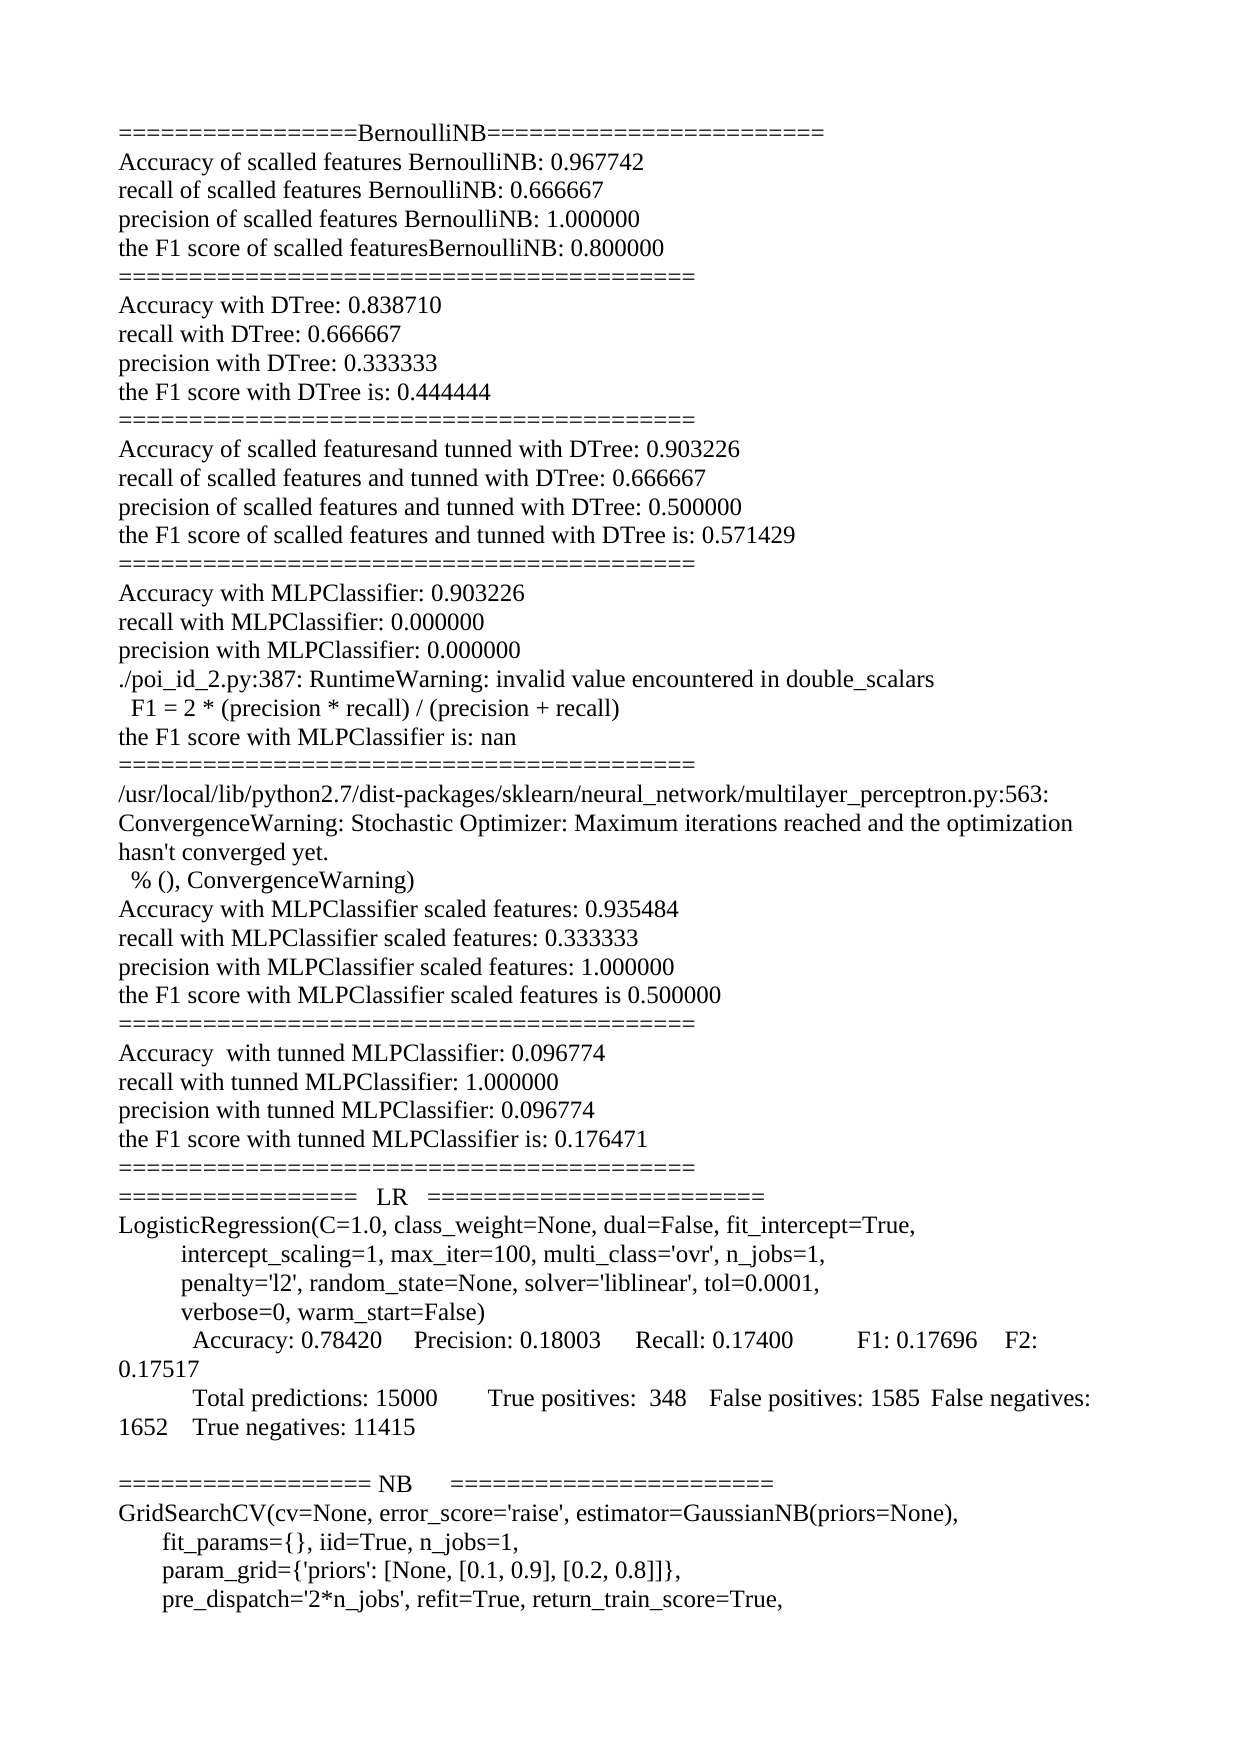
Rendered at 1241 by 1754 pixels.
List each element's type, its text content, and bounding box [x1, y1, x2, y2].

text Accuracy with MLPClassifier scaled features: 0.935484 [118, 894, 1122, 923]
text =================BernoulliNB======================== [118, 118, 1122, 147]
text ================== NB ======================= [118, 1469, 1122, 1498]
text ========================================= [118, 549, 1122, 578]
text precision with MLPClassifier scaled features: 1.000000 [118, 952, 1122, 981]
text F1 = 2 * (precision * recall) / (precision + recall) [118, 693, 1122, 722]
text recall with DTree: 0.666667 [118, 319, 1122, 348]
text recall of scalled features and tunned with DTree: 0.666667 [118, 463, 1122, 492]
text Accuracy with tunned MLPClassifier: 0.096774 [118, 1038, 1122, 1067]
text recall with MLPClassifier scaled features: 0.333333 [118, 923, 1122, 952]
text fit_params={}, iid=True, n_jobs=1, [118, 1527, 1122, 1556]
text ========================================= [118, 1153, 1122, 1182]
text penalty='l2', random_state=None, solver='liblinear', tol=0.0001, [118, 1268, 1122, 1297]
text ========================================= [118, 1009, 1122, 1038]
text precision of scalled features and tunned with DTree: 0.500000 [118, 492, 1122, 521]
text precision of scalled features BernoulliNB: 1.000000 [118, 204, 1122, 233]
text ./poi_id_2.py:387: RuntimeWarning: invalid value encountered in double_scalars [118, 664, 1122, 693]
text /usr/local/lib/python2.7/dist-packages/sklearn/neural_network/multilayer_perceptron.py:563: ConvergenceWarning: Stochastic Optimizer: Maximum iterations reached and the optimization hasn't converged yet. [118, 779, 1122, 866]
text LogisticRegression(C=1.0, class_weight=None, dual=False, fit_intercept=True, [118, 1211, 1122, 1239]
text Accuracy with MLPClassifier: 0.903226 [118, 578, 1122, 607]
text Accuracy of scalled featuresand tunned with DTree: 0.903226 [118, 434, 1122, 463]
text precision with MLPClassifier: 0.000000 [118, 636, 1122, 664]
text the F1 score with MLPClassifier is: nan [118, 722, 1122, 751]
text ========================================= [118, 262, 1122, 291]
text intercept_scaling=1, max_iter=100, multi_class='ovr', n_jobs=1, [118, 1239, 1122, 1268]
text Accuracy of scalled features BernoulliNB: 0.967742 [118, 147, 1122, 176]
text pre_dispatch='2*n_jobs', refit=True, return_train_score=True, [118, 1584, 1122, 1613]
text recall of scalled features BernoulliNB: 0.666667 [118, 176, 1122, 204]
text % (), ConvergenceWarning) [118, 866, 1122, 894]
text ========================================= [118, 751, 1122, 779]
text precision with tunned MLPClassifier: 0.096774 [118, 1096, 1122, 1124]
text ========================================= [118, 406, 1122, 434]
text verbose=0, warm_start=False) [118, 1297, 1122, 1326]
text ================= LR ======================== [118, 1182, 1122, 1211]
text the F1 score with MLPClassifier scaled features is 0.500000 [118, 981, 1122, 1009]
text the F1 score of scalled featuresBernoulliNB: 0.800000 [118, 233, 1122, 262]
text param_grid={'priors': [None, [0.1, 0.9], [0.2, 0.8]]}, [118, 1556, 1122, 1584]
text Accuracy with DTree: 0.838710 [118, 291, 1122, 319]
text recall with tunned MLPClassifier: 1.000000 [118, 1067, 1122, 1096]
text Accuracy: 0.78420 Precision: 0.18003 Recall: 0.17400 F1: 0.17696 F2: 0.17517 [118, 1326, 1122, 1383]
text the F1 score of scalled features and tunned with DTree is: 0.571429 [118, 521, 1122, 549]
text Total predictions: 15000 True positives: 348 False positives: 1585 False negatives: 1652 True negatives: 11415 [118, 1383, 1122, 1441]
text recall with MLPClassifier: 0.000000 [118, 607, 1122, 636]
text the F1 score with DTree is: 0.444444 [118, 377, 1122, 406]
text GridSearchCV(cv=None, error_score='raise', estimator=GaussianNB(priors=None), [118, 1498, 1122, 1527]
text the F1 score with tunned MLPClassifier is: 0.176471 [118, 1124, 1122, 1153]
text precision with DTree: 0.333333 [118, 348, 1122, 377]
